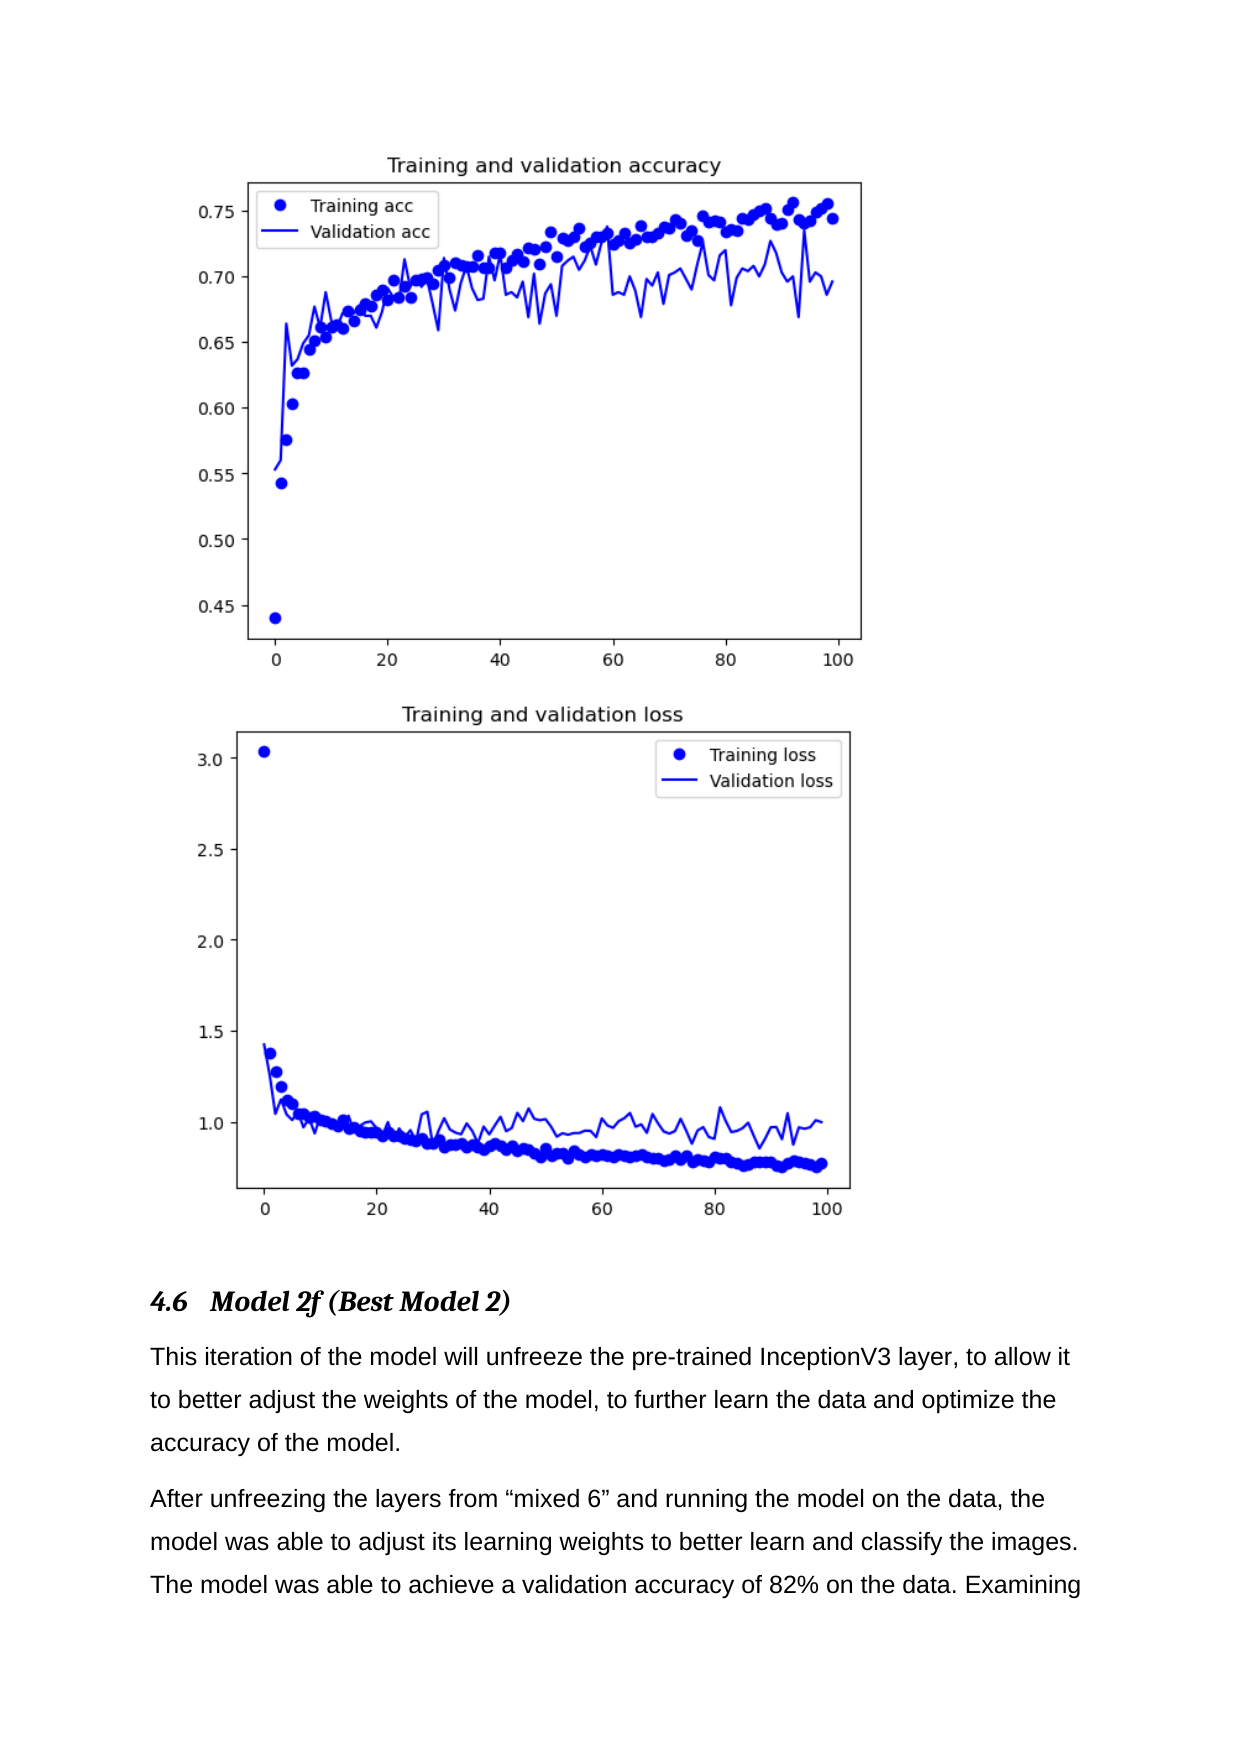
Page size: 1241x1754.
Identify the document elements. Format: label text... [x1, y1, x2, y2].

picture [150, 150, 899, 1246]
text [150, 1484, 1090, 1599]
subtitle Model 2f (Best Model 2) [150, 1285, 1090, 1319]
text This iteration of the model will unfreeze the pre-trained InceptionV3 layer, to allow it to better adjust the weights of the model, to further learn the data and optimize the accuracy of the model. [150, 1342, 1090, 1457]
